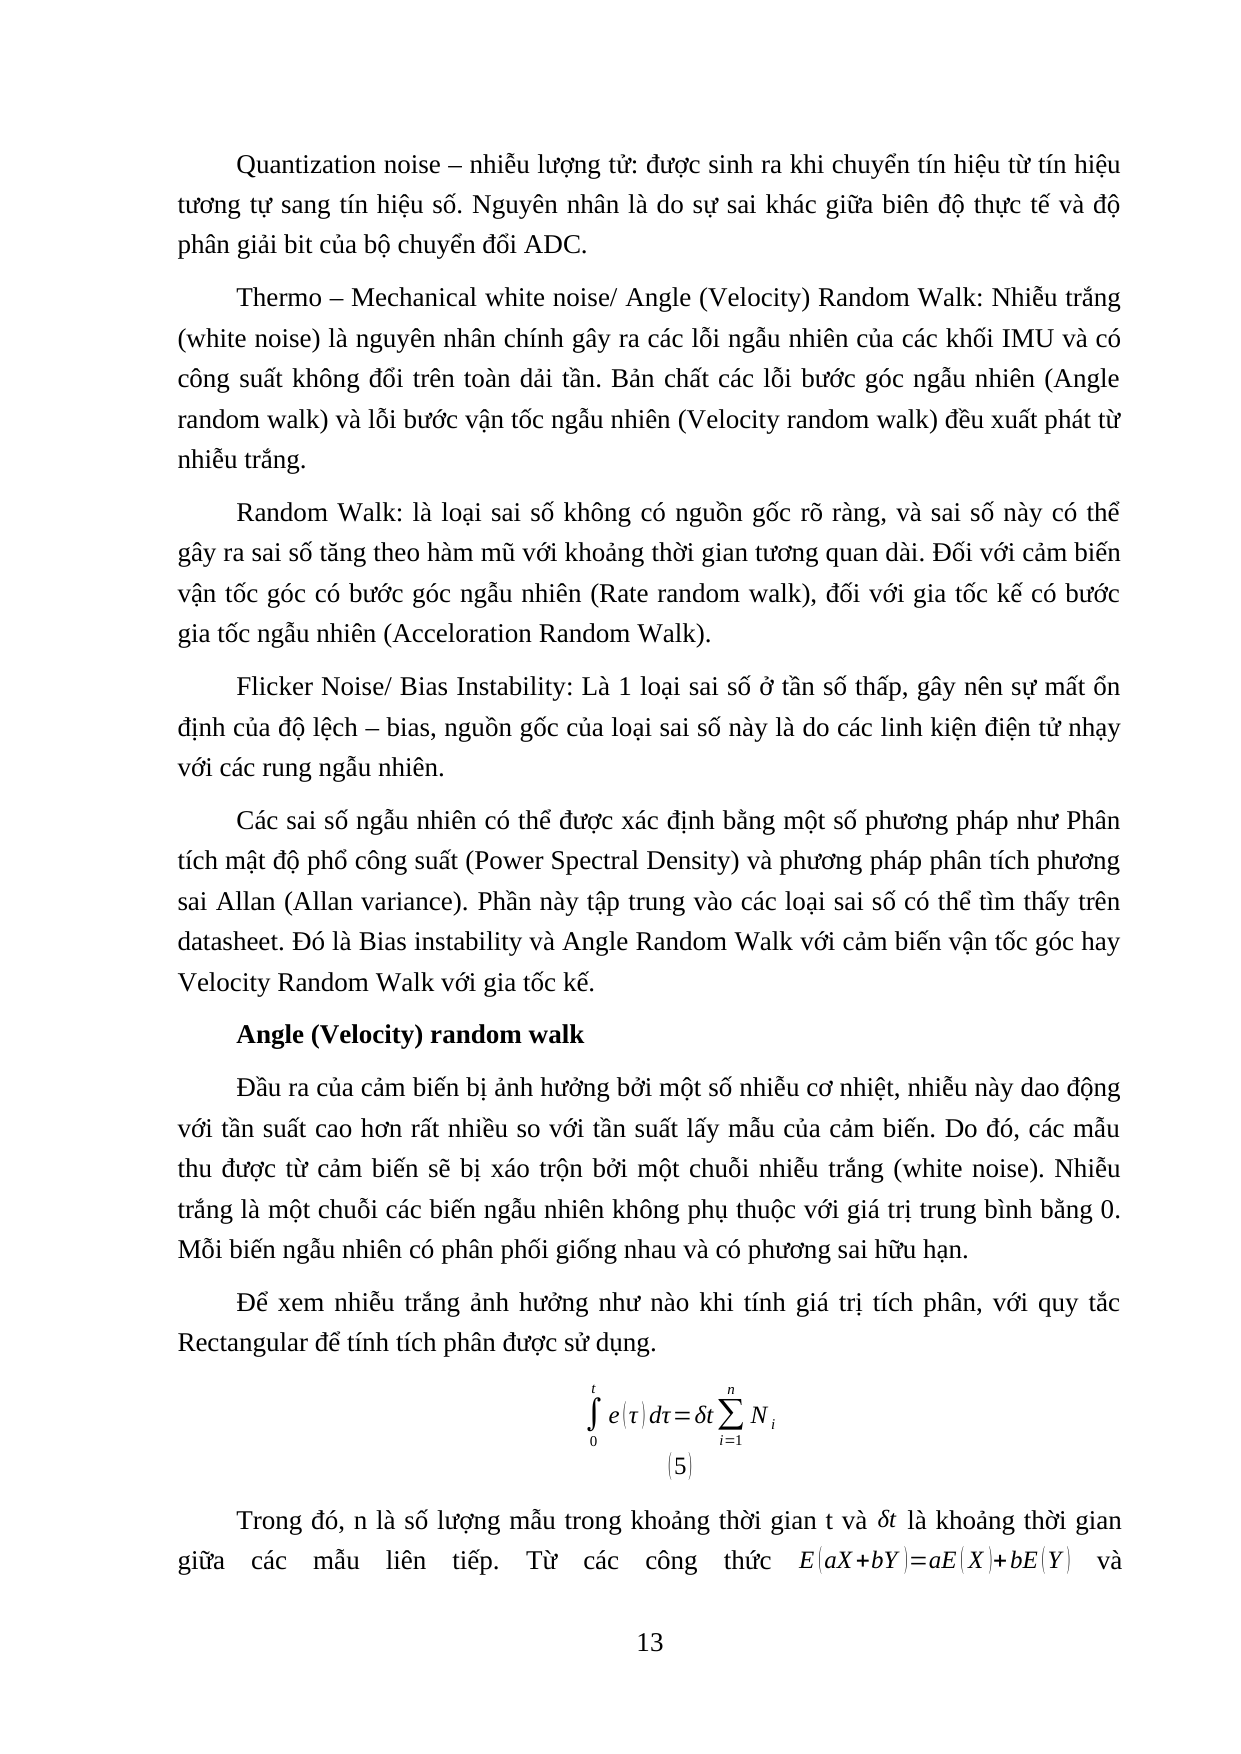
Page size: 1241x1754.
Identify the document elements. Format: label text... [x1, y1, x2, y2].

text Để xem nhiễu trắng ảnh hưởng như nào khi tính giá trị tích phân, với quy tắc Rectangular để tính tích phân được sử dụng. [177, 1286, 1122, 1358]
text Quantization noise – nhiễu lượng tử: được sinh ra khi chuyển tín hiệu từ tín hiệu tương tự sang tín hiệu số. Nguyên nhân là do sự sai khác giữa biên độ thực tế và độ phân giải bit của bộ chuyển đổi ADC. [177, 148, 1122, 260]
text Đầu ra của cảm biến bị ảnh hưởng bởi một số nhiễu cơ nhiệt, nhiễu này dao động với tần suất cao hơn rất nhiều so với tần suất lấy mẫu của cảm biến. Do đó, các mẫu thu được từ cảm biến sẽ bị xáo trộn bởi một chuỗi nhiễu trắng (white noise). Nhiễu trắng là một chuỗi các biến ngẫu nhiên không phụ thuộc với giá trị trung bình bằng 0. Mỗi biến ngẫu nhiên có phân phối giống nhau và có phương sai hữu hạn. [177, 1071, 1122, 1264]
text Các sai số ngẫu nhiên có thể được xác định bằng một số phương pháp như Phân tích mật độ phổ công suất (Power Spectral Density) và phương pháp phân tích phương sai Allan (Allan variance). Phần này tập trung vào các loại sai số có thể tìm thấy trên datasheet. Đó là Bias instability và Angle Random Walk với cảm biến vận tốc góc hay Velocity Random Walk với gia tốc kế. [177, 804, 1122, 997]
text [177, 1504, 1122, 1575]
text Thermo – Mechanical white noise/ Angle (Velocity) Random Walk: Nhiễu trắng (white noise) là nguyên nhân chính gây ra các lỗi ngẫu nhiên của các khối IMU và có công suất không đổi trên toàn dải tần. Bản chất các lỗi bước góc ngẫu nhiên (Angle random walk) và lỗi bước vận tốc ngẫu nhiên (Velocity random walk) đều xuất phát từ nhiễu trắng. [177, 281, 1122, 474]
text Flicker Noise/ Bias Instability: Là 1 loại sai số ở tần số thấp, gây nên sự mất ổn định của độ lệch – bias, nguồn gốc của loại sai số này là do các linh kiện điện tử nhạy với các rung ngẫu nhiên. [177, 670, 1122, 782]
text Random Walk: là loại sai số không có nguồn gốc rõ ràng, và sai số này có thể gây ra sai số tăng theo hàm mũ với khoảng thời gian tương quan dài. Đối với cảm biến vận tốc góc có bước góc ngẫu nhiên (Rate random walk), đối với gia tốc kế có bước gia tốc ngẫu nhiên (Acceloration Random Walk). [177, 496, 1122, 648]
text Angle (Velocity) random walk [177, 1018, 1122, 1050]
